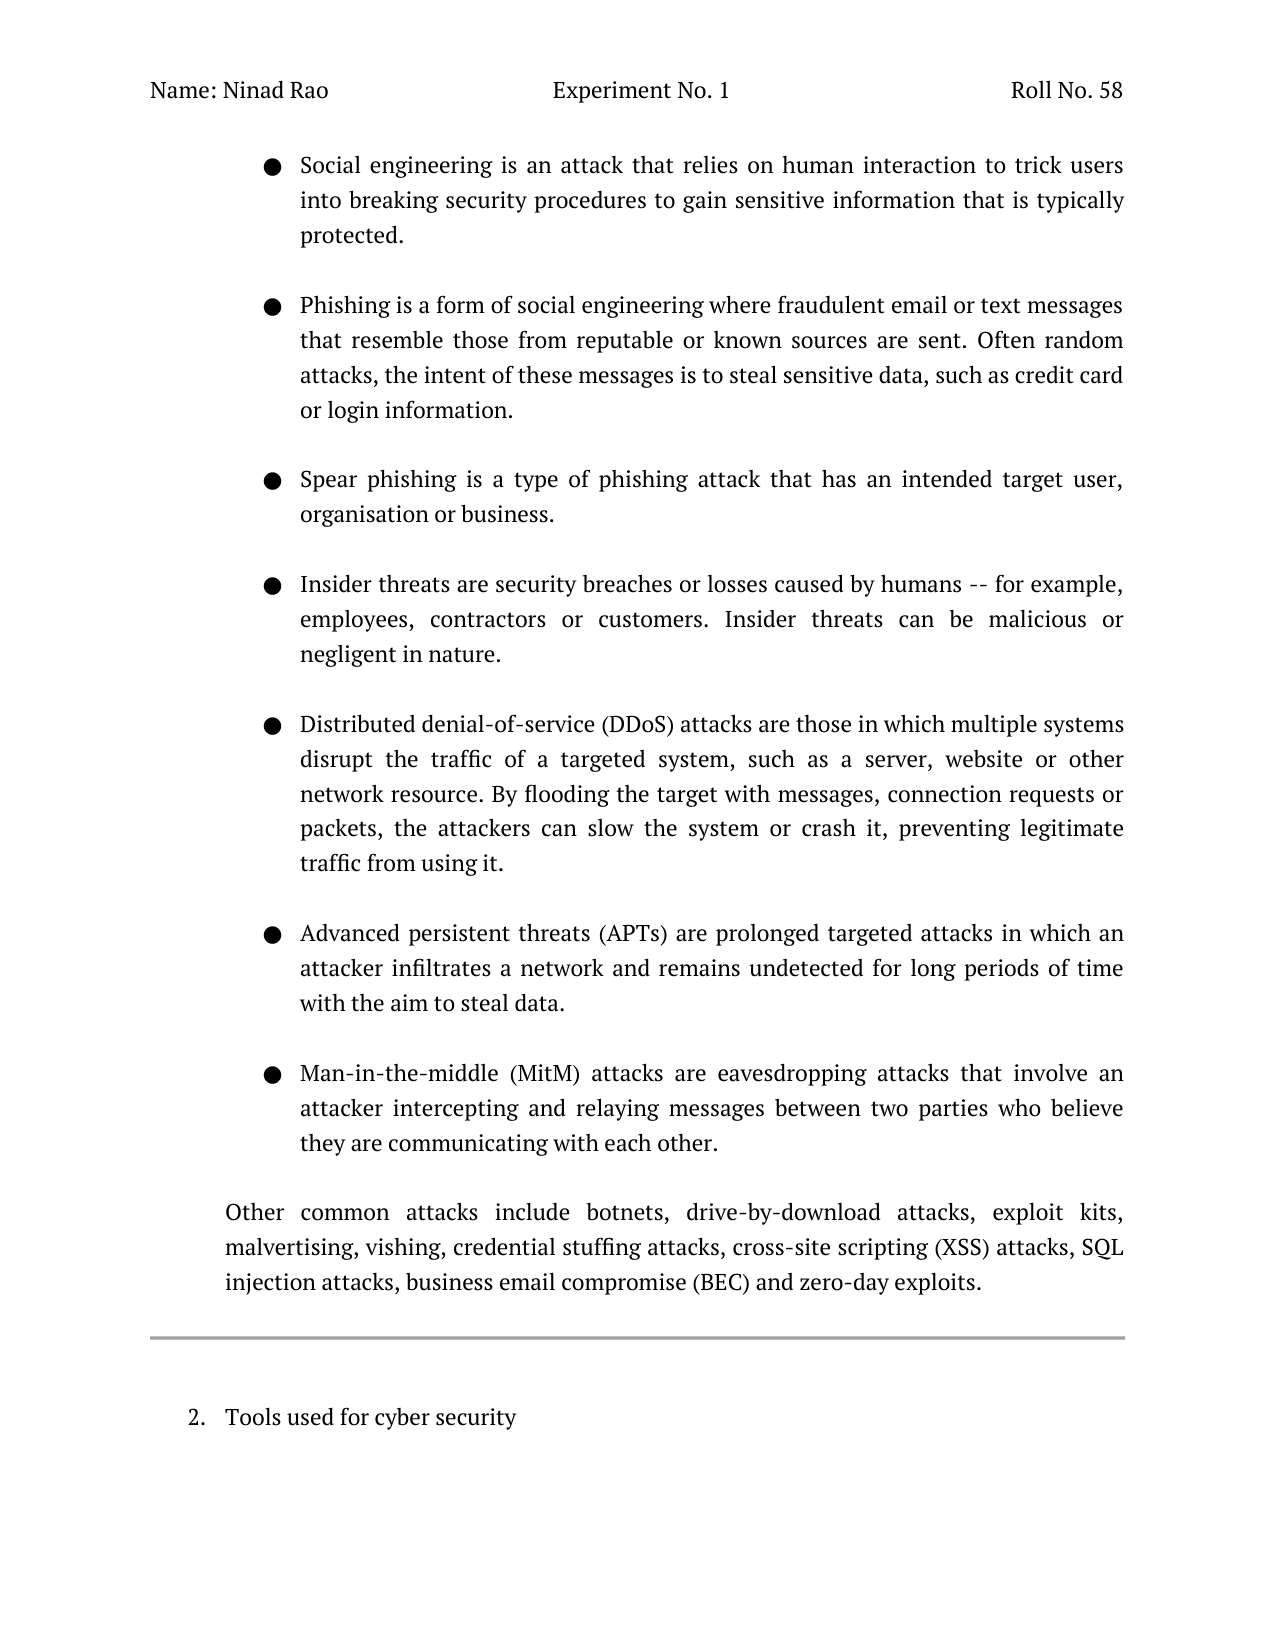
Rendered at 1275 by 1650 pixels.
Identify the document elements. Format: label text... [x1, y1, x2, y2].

list Distributed denial-of-service (DDoS) attacks are those in which multiple systems disrupt the traffic of a targeted system, such as a server, website or other network resource. By flooding the target with messages, connection requests or packets, the attackers can slow the system or crash it, preventing legitimate traffic from using it. [262, 708, 1125, 878]
text Other common attacks include botnets, drive-by-download attacks, exploit kits, malvertising, vishing, credential stuffing attacks, cross-site scripting (XSS) attacks, SQL injection attacks, business email compromise (BEC) and zero-day exploits. [225, 1197, 1125, 1297]
list Tools used for cyber security [187, 1402, 1125, 1432]
list Insider threats are security breaches or losses caused by humans -- for example, employees, contractors or customers. Insider threats can be malicious or negligent in nature. [262, 569, 1125, 669]
list Man-in-the-middle (MitM) attacks are eavesdropping attacks that involve an attacker intercepting and relaying messages between two parties who believe they are communicating with each other. [262, 1057, 1125, 1157]
list Advanced persistent threats (APTs) are prolonged targeted attacks in which an attacker infiltrates a network and remains undetected for long periods of time with the aim to steal data. [262, 918, 1125, 1018]
list Social engineering is an attack that relies on human interaction to trick users into breaking security procedures to gain sensitive information that is typically protected. [262, 150, 1125, 250]
list Spear phishing is a type of phishing attack that has an intended target user, organisation or business. [262, 464, 1125, 529]
list Phishing is a form of social engineering where fraudulent email or text messages that resemble those from reputable or known sources are sent. Often random attacks, the intent of these messages is to steal sensitive data, such as credit card or login information. [262, 289, 1125, 425]
